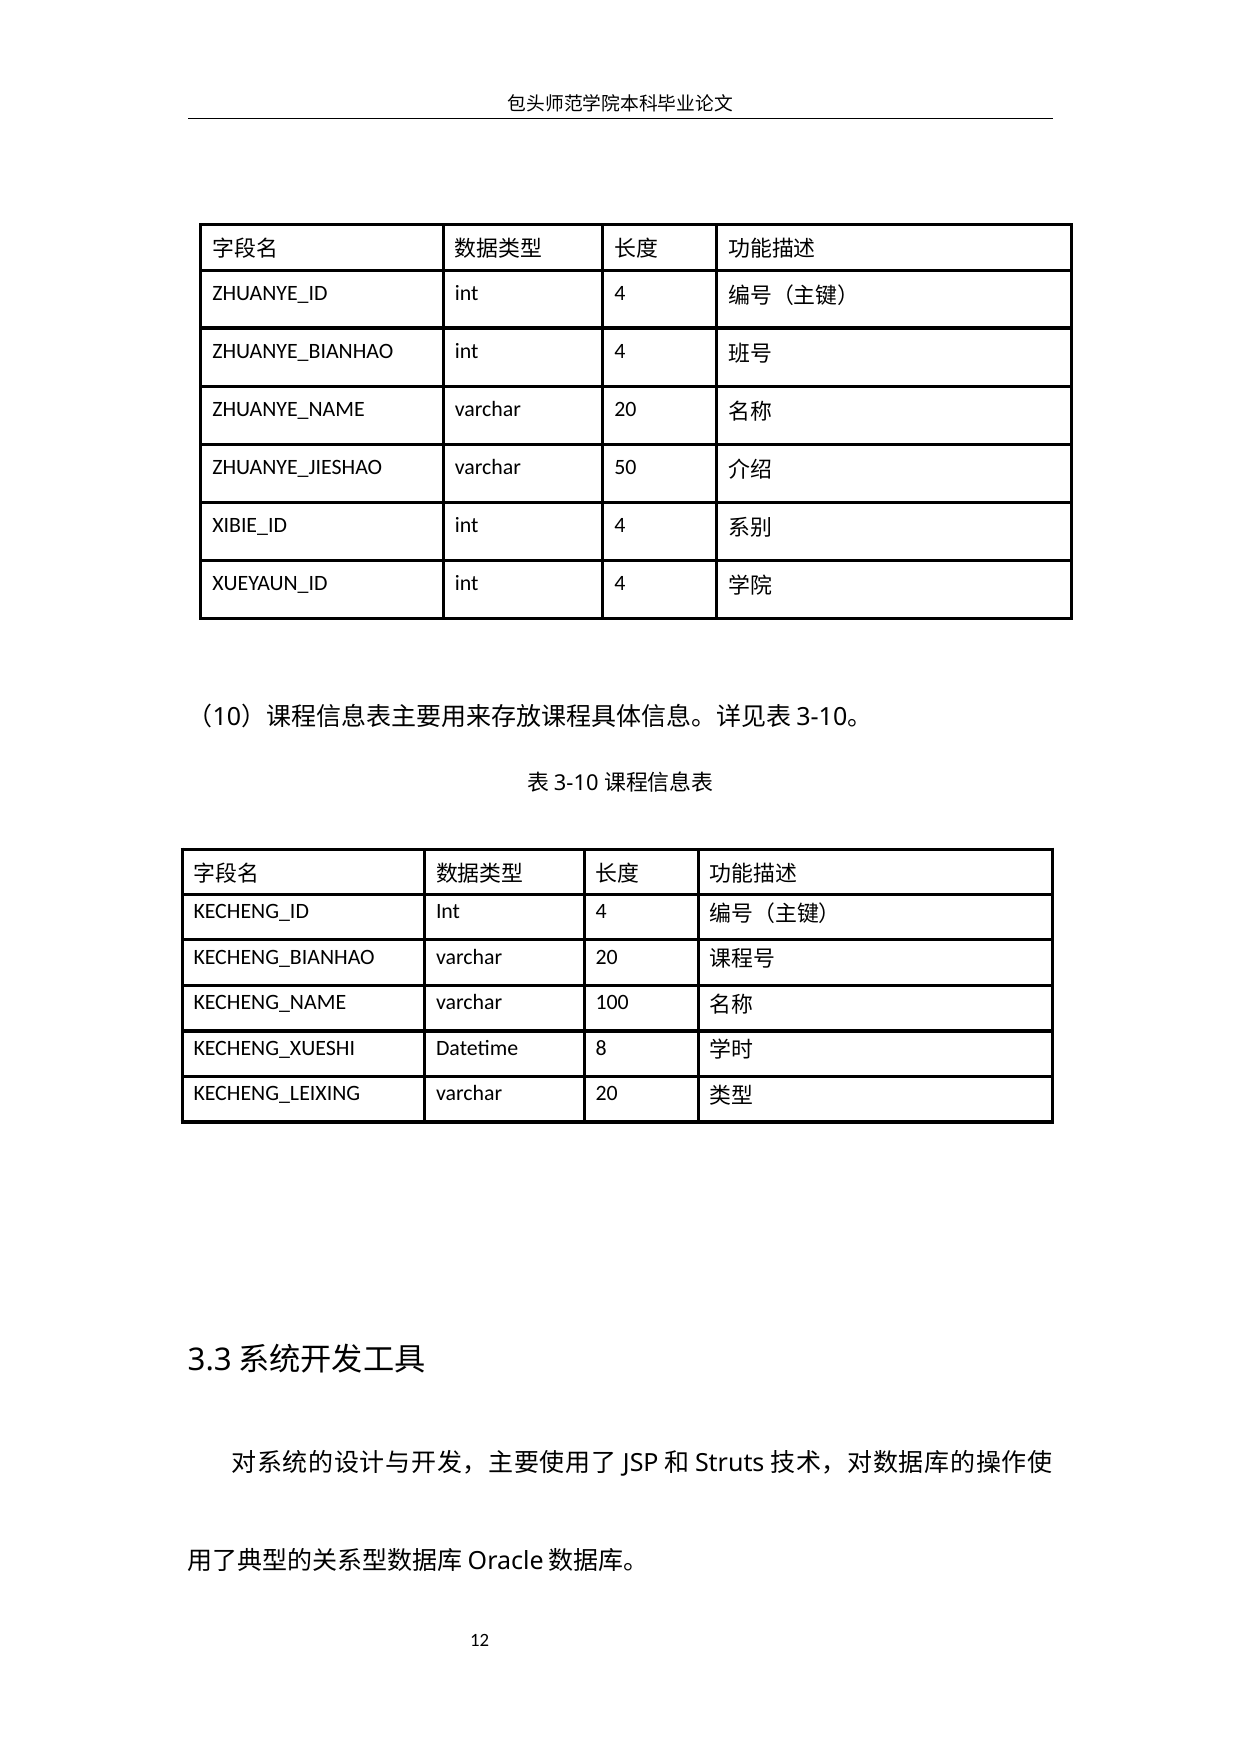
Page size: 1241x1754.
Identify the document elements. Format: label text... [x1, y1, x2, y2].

text 3.3系统开发工具 [187, 1324, 1053, 1389]
table_cell varchar [445, 388, 601, 442]
table_cell 介绍 [718, 446, 1070, 501]
table_cell 20 [586, 1078, 697, 1120]
table_header 字段名 [202, 226, 442, 268]
table_cell 名称 [700, 987, 1051, 1029]
table_cell 系别 [718, 504, 1070, 558]
table_cell varchar [426, 941, 583, 984]
table_cell 20 [586, 941, 697, 984]
table_cell int [445, 330, 601, 384]
table_cell KECHENG_LEIXING [184, 1078, 423, 1120]
table_cell 类型 [700, 1078, 1051, 1120]
table_header 功能描述 [700, 851, 1051, 893]
table_cell varchar [426, 987, 583, 1029]
table_cell KECHENG_NAME [184, 987, 423, 1029]
table_cell int [445, 272, 601, 326]
table_cell XUEYAUN_ID [202, 562, 442, 617]
list （10）课程信息表主要用来存放课程具体信息。详见表3-10。 [187, 162, 1053, 747]
table_header 数据类型 [445, 226, 601, 268]
table_cell 20 [604, 388, 715, 442]
table_cell Datetime [426, 1033, 583, 1075]
table_header 数据类型 [426, 851, 583, 893]
table_cell 编号（主键） [700, 896, 1051, 938]
table_cell 课程号 [700, 941, 1051, 984]
table_cell int [445, 562, 601, 617]
list 表 3-10 课程信息表 [187, 765, 1053, 798]
table_cell KECHENG_ID [184, 896, 423, 938]
text 对系统的设计与开发，主要使用了JSP和Struts技术，对数据库的操作使用了典型的关系型数据库Oracle数据库。 [187, 1428, 1053, 1591]
table_header 长度 [586, 851, 697, 893]
table_cell Int [426, 896, 583, 938]
table_cell 编号（主键） [718, 272, 1070, 326]
table_cell 学院 [718, 562, 1070, 617]
table_cell 4 [604, 562, 715, 617]
table_cell 50 [604, 446, 715, 501]
table_cell 名称 [718, 388, 1070, 442]
table_cell KECHENG_BIANHAO [184, 941, 423, 984]
table_cell 4 [604, 330, 715, 384]
table_cell XIBIE_ID [202, 504, 442, 558]
table_cell 100 [586, 987, 697, 1029]
table_header 字段名 [184, 851, 423, 893]
table_cell ZHUANYE_NAME [202, 388, 442, 442]
table_header 长度 [604, 226, 715, 268]
table_cell 学时 [700, 1033, 1051, 1075]
table_cell 班号 [718, 330, 1070, 384]
table_cell 4 [604, 504, 715, 558]
table_cell 4 [604, 272, 715, 326]
table_cell varchar [426, 1078, 583, 1120]
table_cell KECHENG_XUESHI [184, 1033, 423, 1075]
table_cell int [445, 504, 601, 558]
table_header 功能描述 [718, 226, 1070, 268]
table_cell 8 [586, 1033, 697, 1075]
table_cell varchar [445, 446, 601, 501]
table_cell 4 [586, 896, 697, 938]
table_cell ZHUANYE_JIESHAO [202, 446, 442, 501]
table_cell ZHUANYE_BIANHAO [202, 330, 442, 384]
table_cell ZHUANYE_ID [202, 272, 442, 326]
